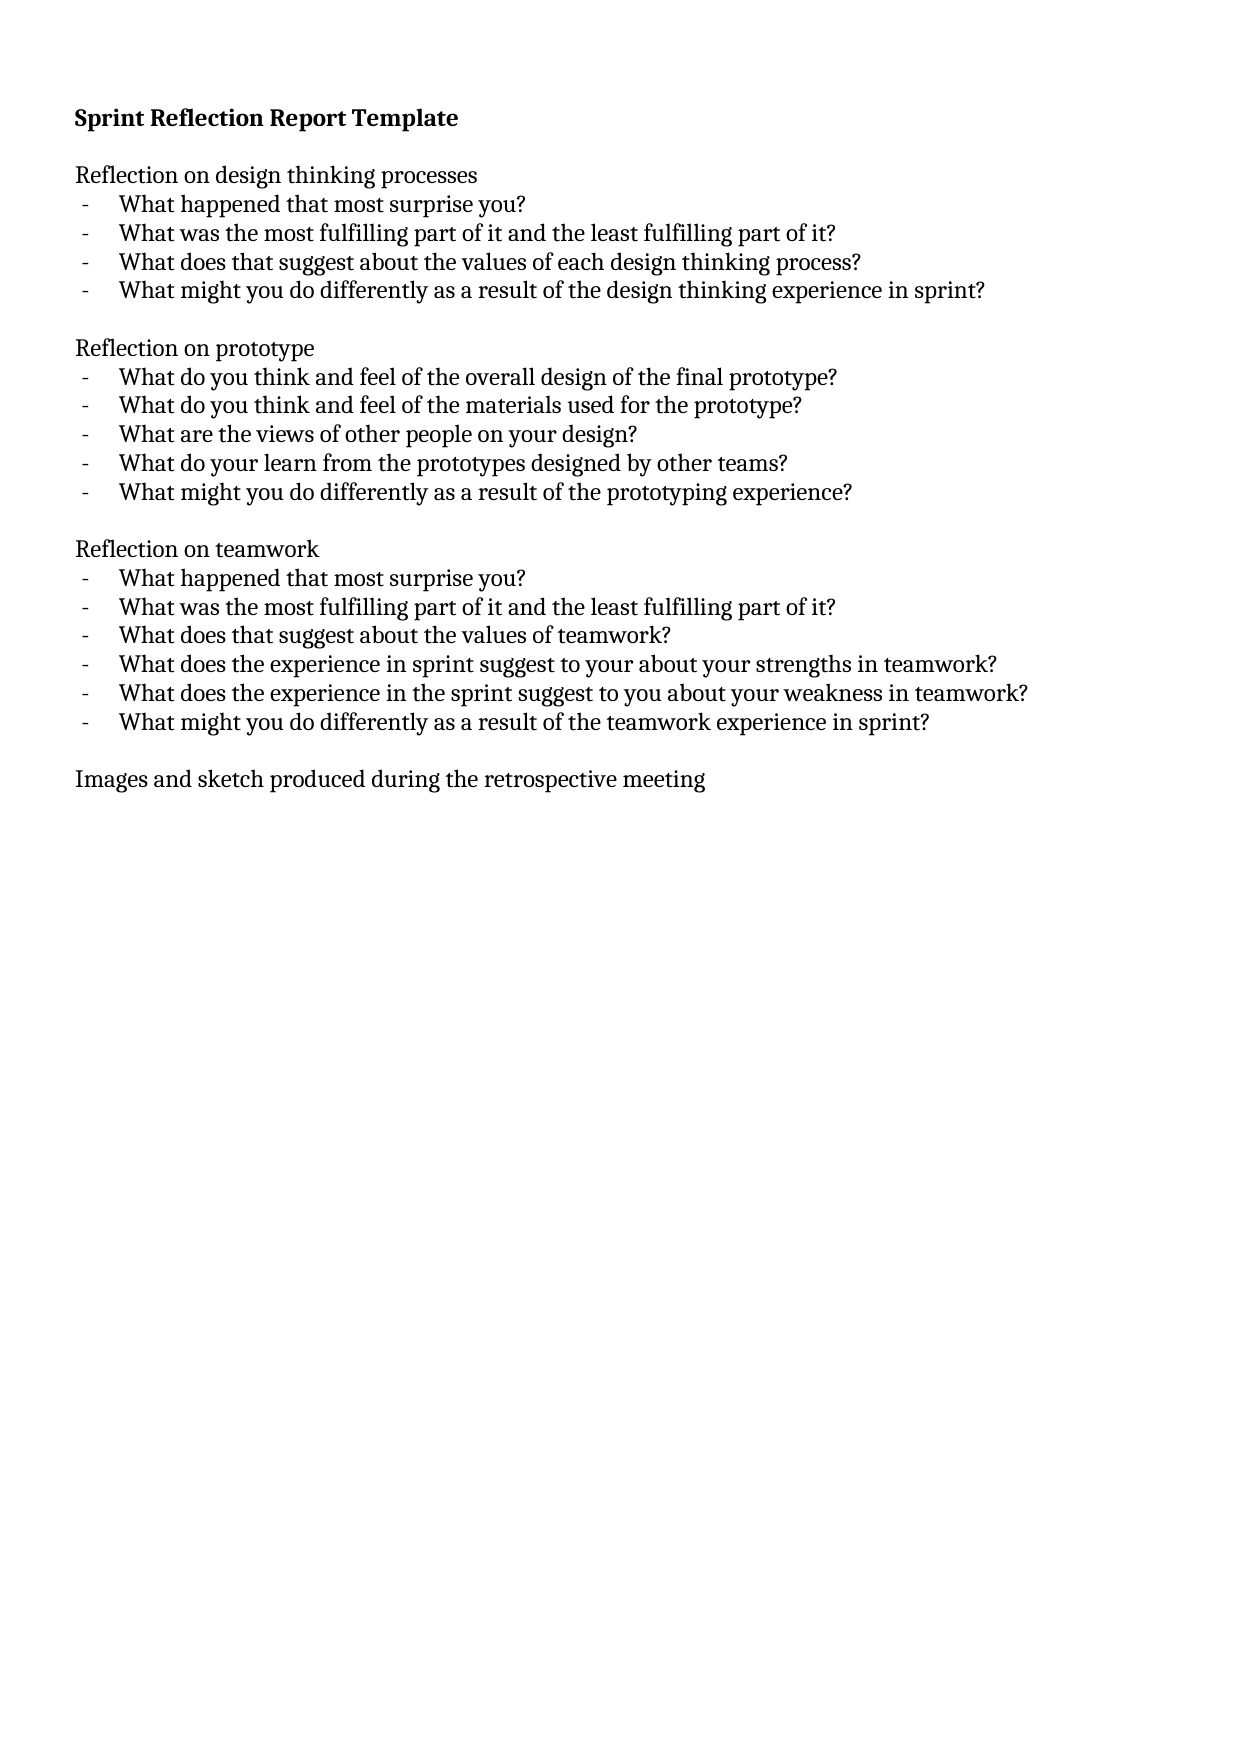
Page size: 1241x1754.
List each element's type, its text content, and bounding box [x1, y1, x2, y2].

list What might you do differently as a result of the teamwork experience in sprint? [81, 707, 1165, 736]
list What was the most fulfilling part of it and the least fulfilling part of it? [81, 219, 1165, 247]
list What might you do differently as a result of the prototyping experience? [81, 477, 1165, 506]
list What happened that most surprise you? [81, 564, 1165, 592]
list What do your learn from the prototypes designed by other teams? [81, 449, 1165, 477]
text Reflection on design thinking processes [75, 161, 1165, 190]
list What does that suggest about the values of teamwork? [81, 621, 1165, 650]
list What does the experience in the sprint suggest to you about your weakness in teamwork? [81, 679, 1165, 707]
list What do you think and feel of the overall design of the final prototype? [81, 362, 1165, 391]
text Sprint Reflection Report Template [75, 104, 1165, 132]
list What does that suggest about the values of each design thinking process? [81, 247, 1165, 276]
list What does the experience in sprint suggest to your about your strengths in teamwork? [81, 650, 1165, 679]
list What might you do differently as a result of the design thinking experience in sprint? [81, 276, 1165, 305]
text Reflection on teamwork [75, 535, 1165, 564]
text Reflection on prototype [75, 334, 1165, 362]
list What happened that most surprise you? [81, 190, 1165, 219]
text Images and sketch produced during the retrospective meeting [75, 765, 1165, 794]
list What are the views of other people on your design? [81, 420, 1165, 449]
list What do you think and feel of the materials used for the prototype? [81, 391, 1165, 420]
list What was the most fulfilling part of it and the least fulfilling part of it? [81, 592, 1165, 621]
